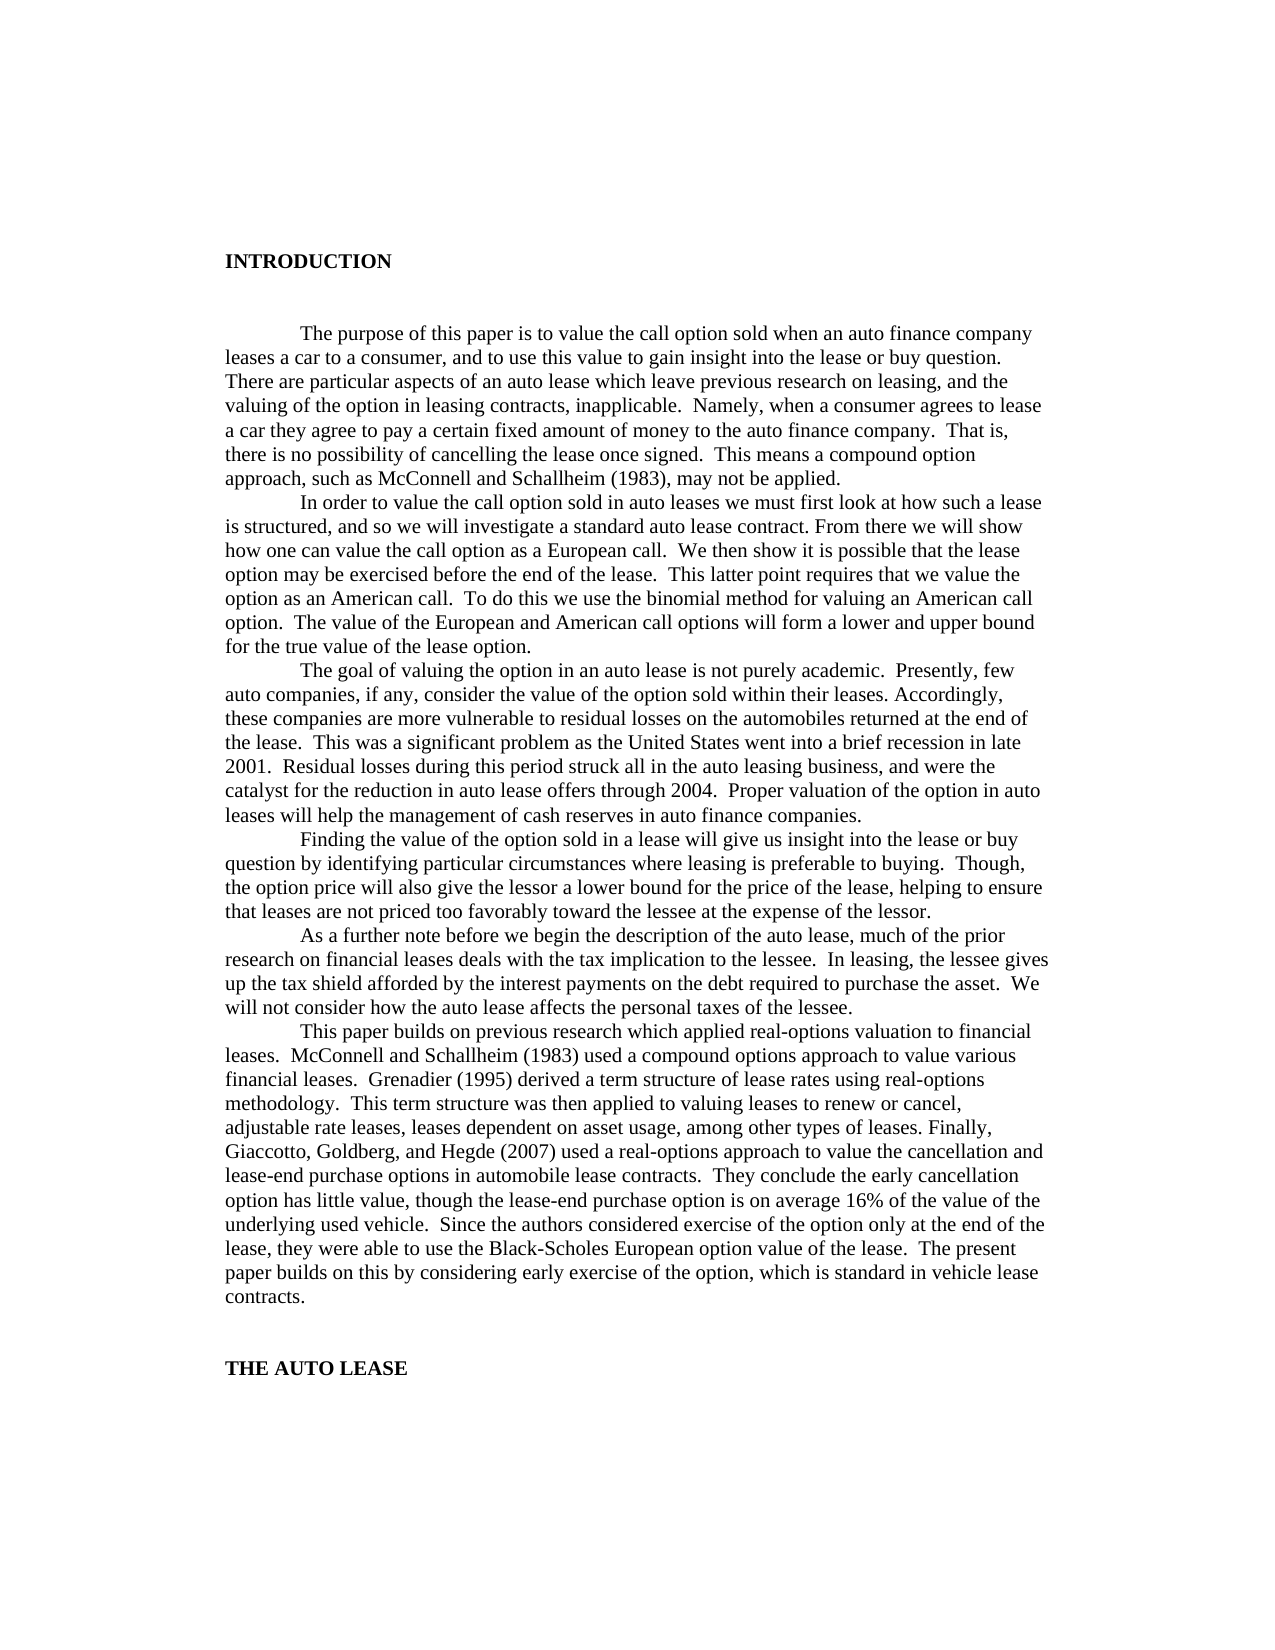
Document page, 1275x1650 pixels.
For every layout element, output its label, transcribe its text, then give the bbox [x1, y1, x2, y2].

text The goal of valuing the option in an auto lease is not purely academic. Presently, few auto companies, if any, consider the value of the option sold within their leases. Accordingly, these companies are more vulnerable to residual losses on the automobiles returned at the end of the lease. This was a significant problem as the United States went into a brief recession in late 2001. Residual losses during this period struck all in the auto leasing business, and were the catalyst for the reduction in auto lease offers through 2004. Proper valuation of the option in auto leases will help the management of cash reserves in auto finance companies. [225, 658, 1050, 827]
text Finding the value of the option sold in a lease will give us insight into the lease or buy question by identifying particular circumstances where leasing is preferable to buying. Though, the option price will also give the lessor a lower bound for the price of the lease, helping to ensure that leases are not priced too favorably toward the lessee at the expense of the lessor. [225, 827, 1050, 923]
text This paper builds on previous research which applied real-options valuation to financial leases. McConnell and Schallheim (1983) used a compound options approach to value various financial leases. Grenadier (1995) derived a term structure of lease rates using real-options methodology. This term structure was then applied to valuing leases to renew or cancel, adjustable rate leases, leases dependent on asset usage, among other types of leases. Finally, Giaccotto, Goldberg, and Hegde (2007) used a real-options approach to value the cancellation and lease-end purchase options in automobile lease contracts. They conclude the early cancellation option has little value, though the lease-end purchase option is on average 16% of the value of the underlying used vehicle. Since the authors considered exercise of the option only at the end of the lease, they were able to use the Black-Scholes European option value of the lease. The present paper builds on this by considering early exercise of the option, which is standard in vehicle lease contracts. [225, 1019, 1050, 1308]
text As a further note before we begin the description of the auto lease, much of the prior research on financial leases deals with the tax implication to the lessee. In leasing, the lessee gives up the tax shield afforded by the interest payments on the debt required to purchase the asset. We will not consider how the auto lease affects the personal taxes of the lessee. [225, 923, 1050, 1019]
text The purpose of this paper is to value the call option sold when an auto finance company leases a car to a consumer, and to use this value to gain insight into the lease or buy question. There are particular aspects of an auto lease which leave previous research on leasing, and the valuing of the option in leasing contracts, inapplicable. Namely, when a consumer agrees to lease a car they agree to pay a certain fixed amount of money to the auto finance company. That is, there is no possibility of cancelling the lease once signed. This means a compound option approach, such as McConnell and Schallheim (1983), may not be applied. [225, 321, 1050, 490]
text THE AUTO LEASE [225, 1356, 1050, 1380]
text INTRODUCTION [225, 249, 1050, 273]
text In order to value the call option sold in auto leases we must first look at how such a lease is structured, and so we will investigate a standard auto lease contract. From there we will show how one can value the call option as a European call. We then show it is possible that the lease option may be exercised before the end of the lease. This latter point requires that we value the option as an American call. To do this we use the binomial method for valuing an American call option. The value of the European and American call options will form a lower and upper bound for the true value of the lease option. [225, 490, 1050, 658]
